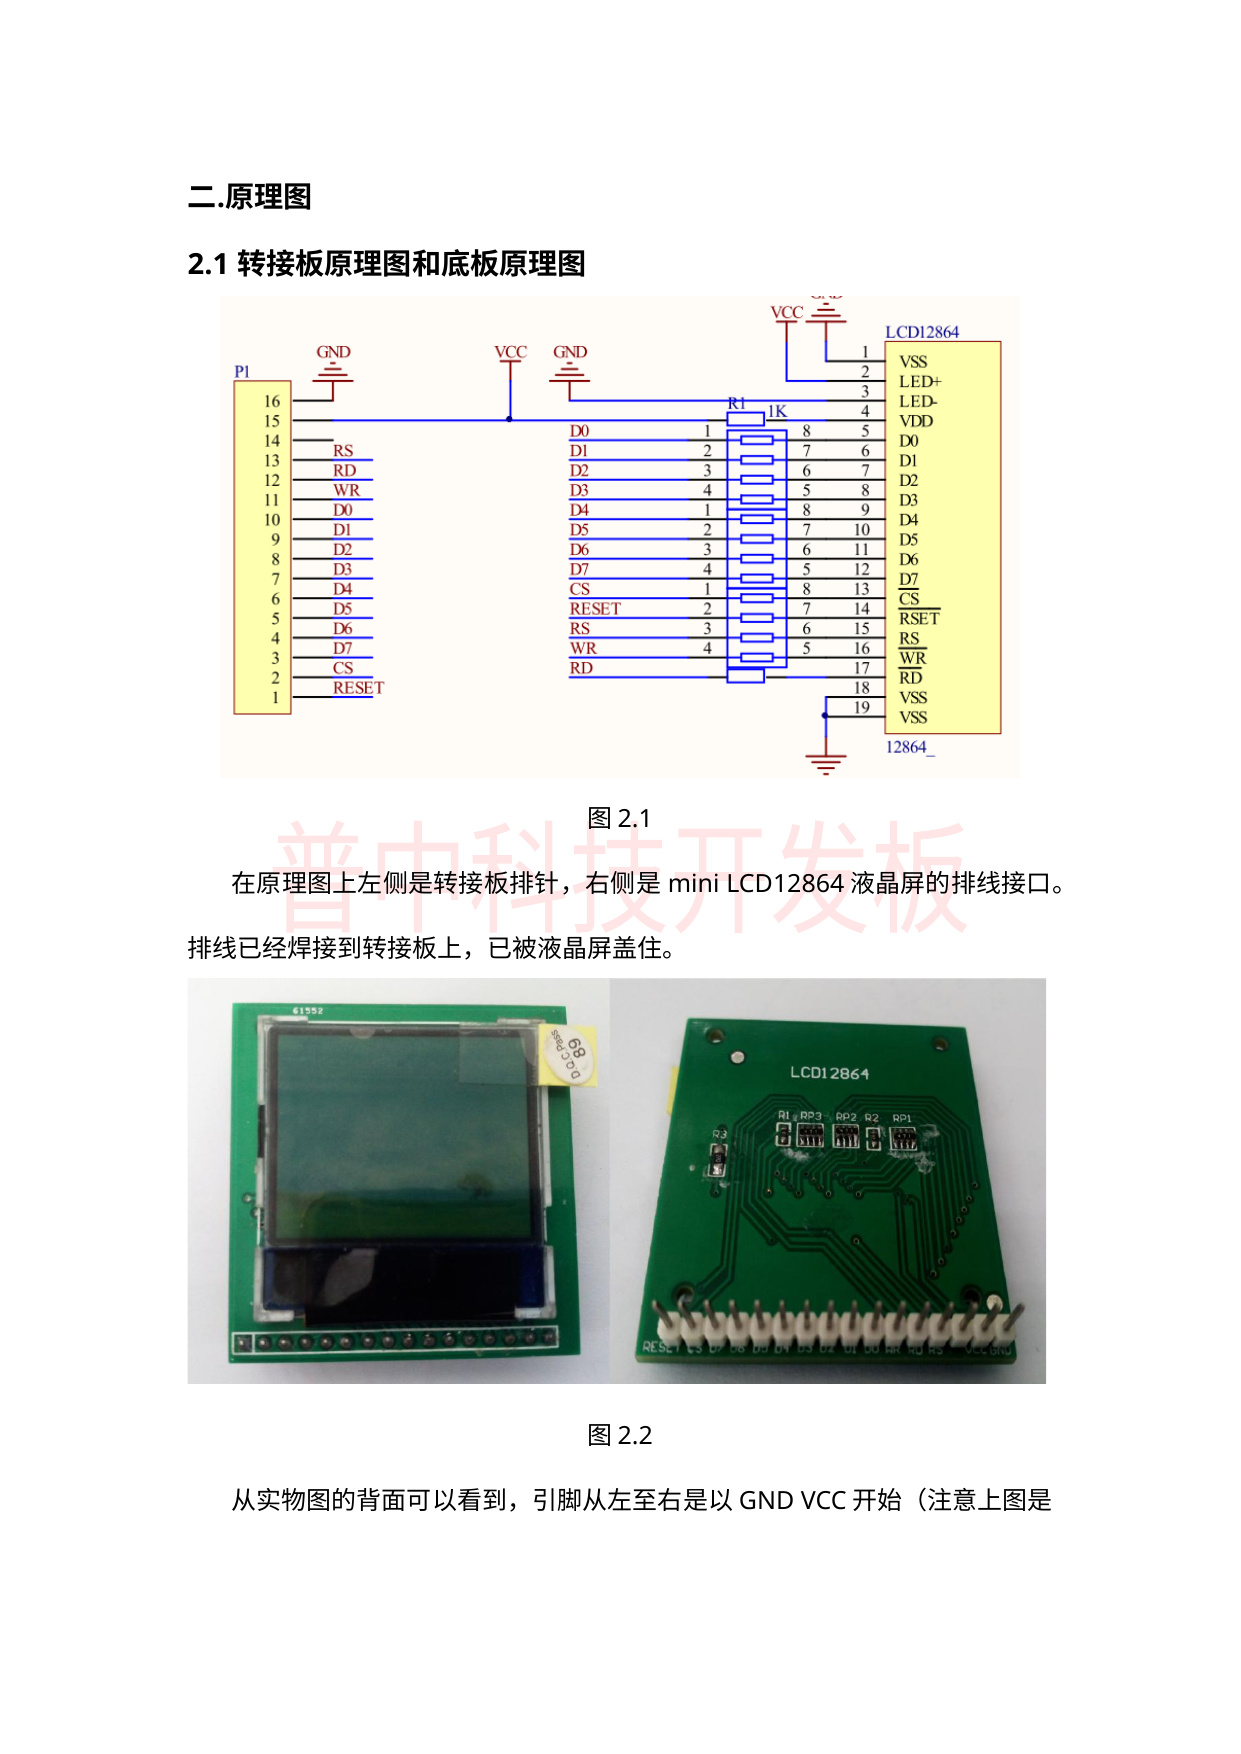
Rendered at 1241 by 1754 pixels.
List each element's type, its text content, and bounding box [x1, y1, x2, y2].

text 图2.2 [187, 1401, 1053, 1466]
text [187, 1466, 1053, 1531]
text 图2.1 [187, 784, 1053, 849]
picture [220, 296, 1020, 778]
subtitle 2.1 转接板原理图和底板原理图 [187, 229, 1053, 294]
subtitle 原理图 [187, 162, 1053, 227]
text 在原理图上左侧是转接板排针，右侧是mini LCD12864液晶屏的排线接口。排线已经焊接到转接板上，已被液晶屏盖住。 [187, 849, 1053, 979]
picture [187, 978, 1047, 1384]
